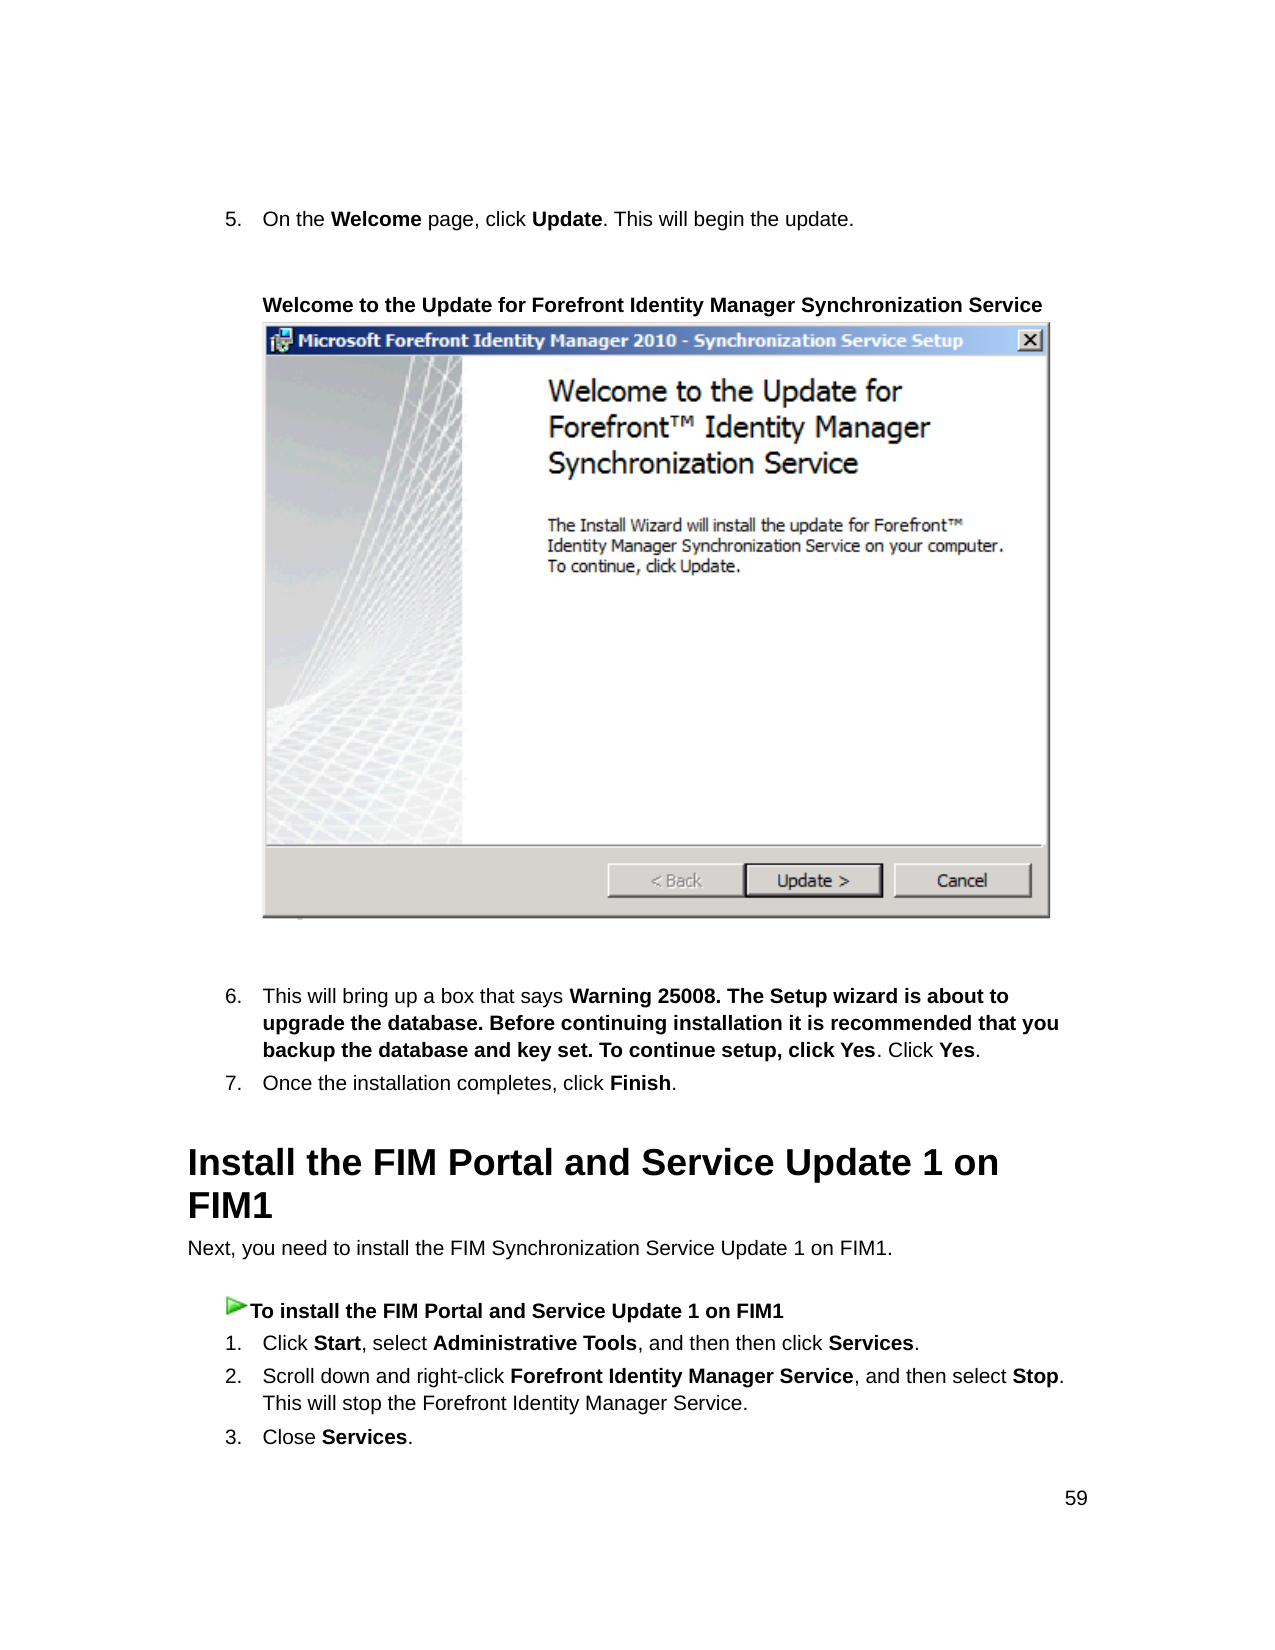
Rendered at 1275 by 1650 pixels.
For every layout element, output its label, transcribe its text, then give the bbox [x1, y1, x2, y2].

picture [262, 322, 1050, 920]
title To install the FIM Portal and Service Update 1 on FIM1 [225, 1293, 784, 1322]
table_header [225, 1268, 1087, 1456]
subtitle Install the FIM Portal and Service Update 1 on FIM1 [187, 1140, 1087, 1226]
picture [225, 1293, 251, 1318]
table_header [225, 199, 1087, 1102]
text Next, you need to install the FIM Synchronization Service Update 1 on FIM1. [187, 1232, 1087, 1262]
